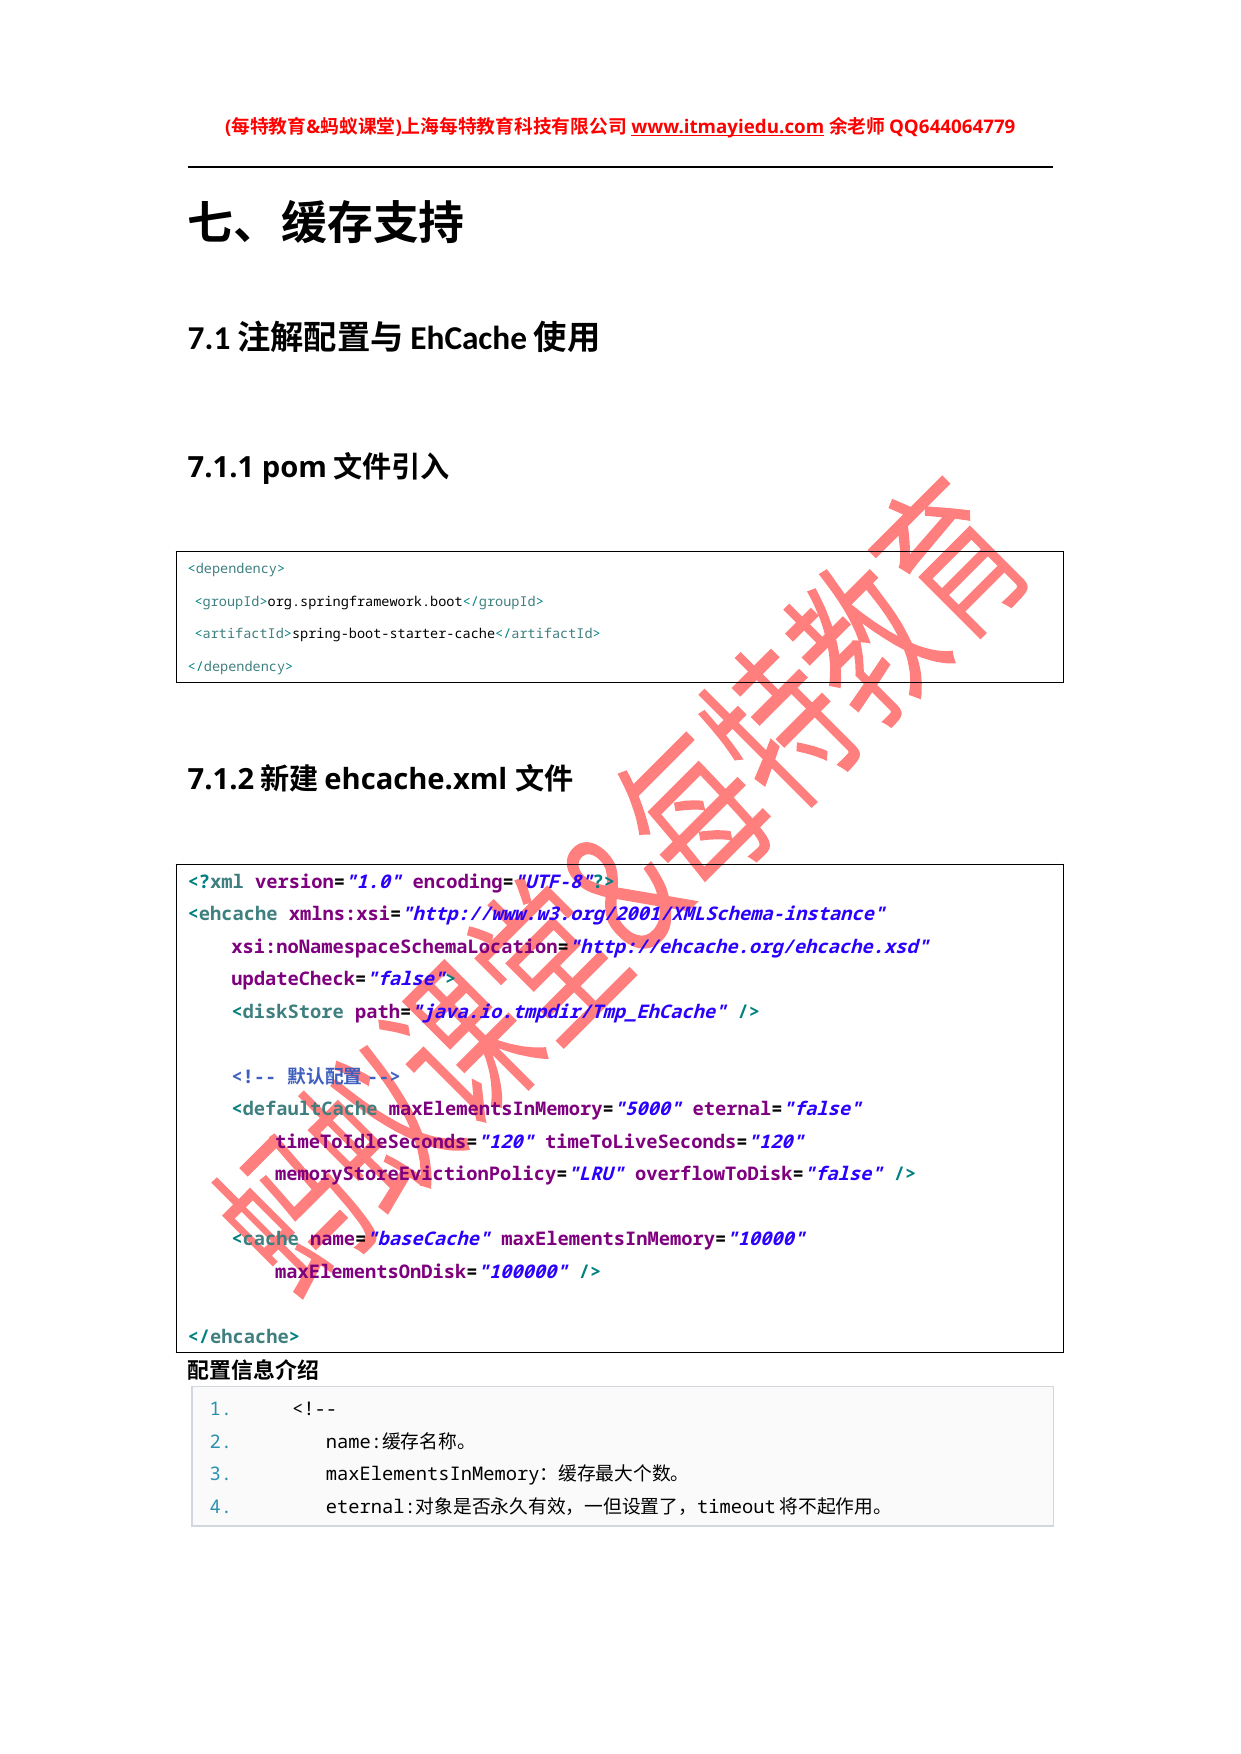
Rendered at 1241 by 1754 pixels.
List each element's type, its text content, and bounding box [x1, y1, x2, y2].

table_header <?xml version="1.0" encoding="UTF-8"?> <ehcache xmlns:xsi="http://www.w3.org/2001/XMLSchema-instance" xsi:noNamespaceSchemaLocation="http://ehcache.org/ehcache.xsd" updateCheck="false"> <diskStore path="java.io.tmpdir/Tmp_EhCache" /> <!-- 默认配置 --> <defaultCache maxElementsInMemory="5000" eternal="false" timeToIdleSeconds="120" timeToLiveSeconds="120" memoryStoreEvictionPolicy="LRU" overflowToDisk="false" /> <cache name="baseCache" maxElementsInMemory="10000" maxElementsOnDisk="100000" /> </ehcache> [177, 865, 1063, 1352]
list maxElementsInMemory：缓存最大个数。 [193, 1451, 1053, 1483]
list eternal:对象是否永久有效，一但设置了，timeout将不起作用。 [193, 1483, 1053, 1525]
table_header <dependency> <groupId>org.springframework.boot</groupId> <artifactId>spring-boot-starter-cache</artifactId> </dependency> [177, 552, 1063, 682]
subtitle 7.1.1 pom文件引入 [187, 432, 1053, 497]
subtitle 缓存支持 [187, 171, 1053, 268]
subtitle 7.1.2新建ehcache.xml 文件 [187, 745, 1053, 810]
subtitle 7.1注解配置与EhCache使用 [187, 303, 1053, 368]
text 配置信息介绍 [187, 1353, 1053, 1386]
list <!-- [193, 1387, 1053, 1418]
list name:缓存名称。 [193, 1418, 1053, 1451]
